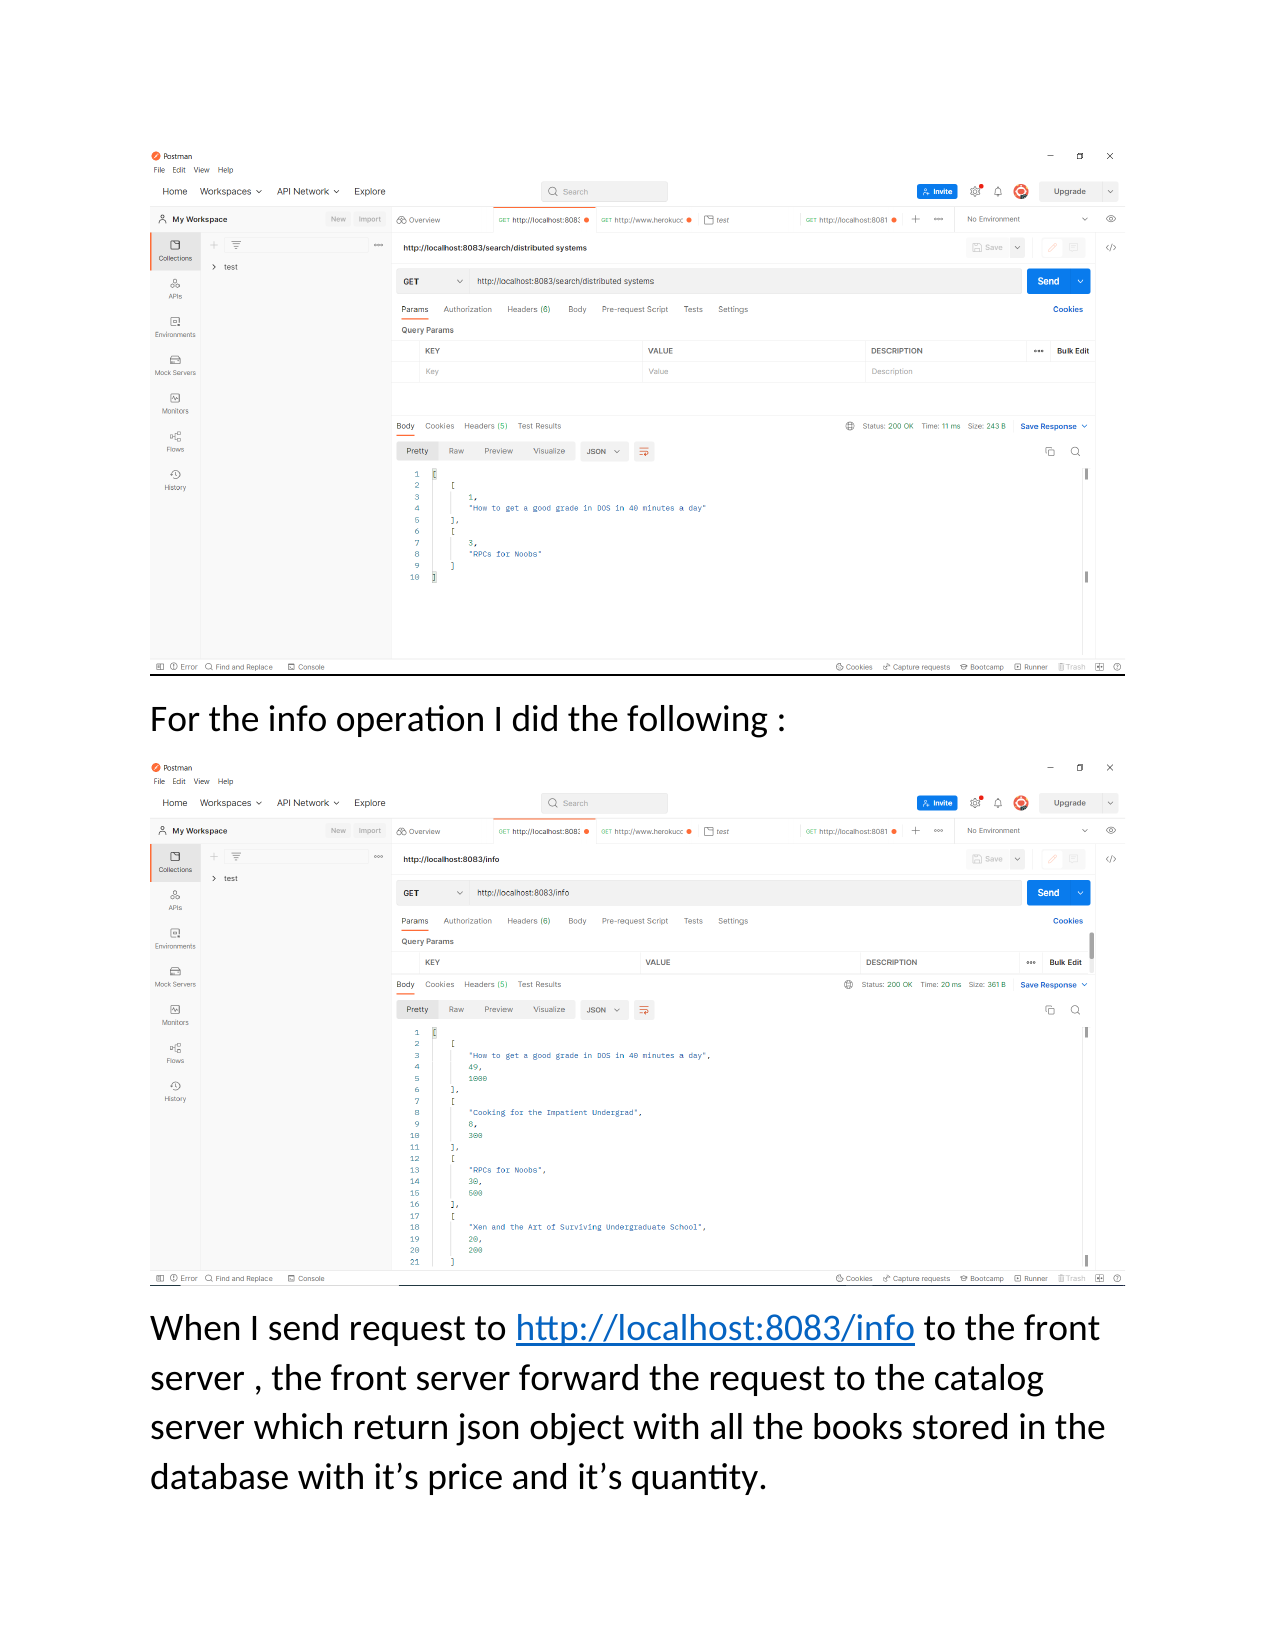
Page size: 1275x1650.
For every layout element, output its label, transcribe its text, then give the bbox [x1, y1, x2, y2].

text For the info operation I did the following : [150, 695, 1125, 741]
picture [150, 150, 1125, 673]
picture [150, 761, 1125, 1286]
text When I send request to http://localhost:8083/info to the front server , the front server forward the request to the catalog server which return json object with all the books stored in the database with it’s price and it’s quantity. [150, 1304, 1125, 1498]
